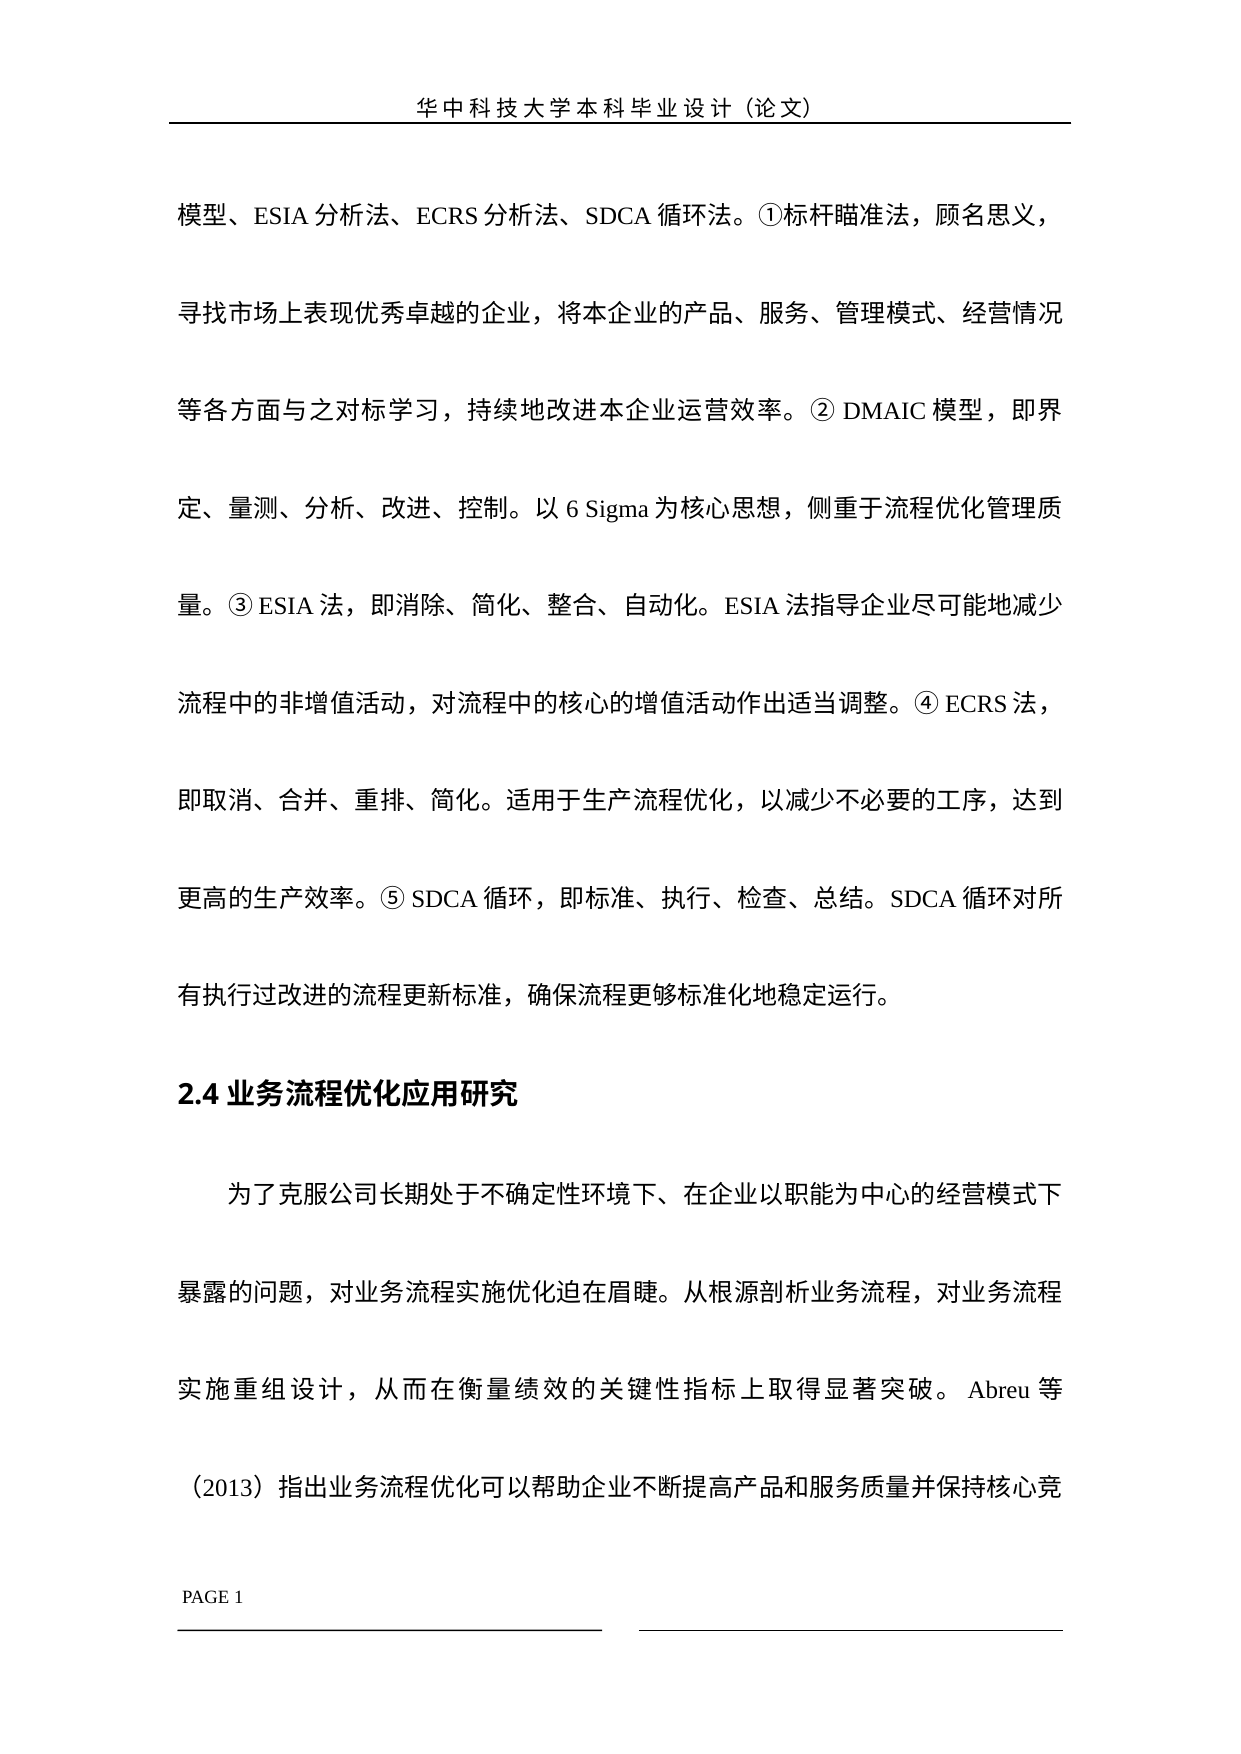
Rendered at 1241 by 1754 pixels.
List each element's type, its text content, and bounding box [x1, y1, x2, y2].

subtitle 2.4 业务流程优化应用研究 [177, 1061, 1063, 1126]
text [177, 1162, 1063, 1519]
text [177, 182, 1063, 1027]
